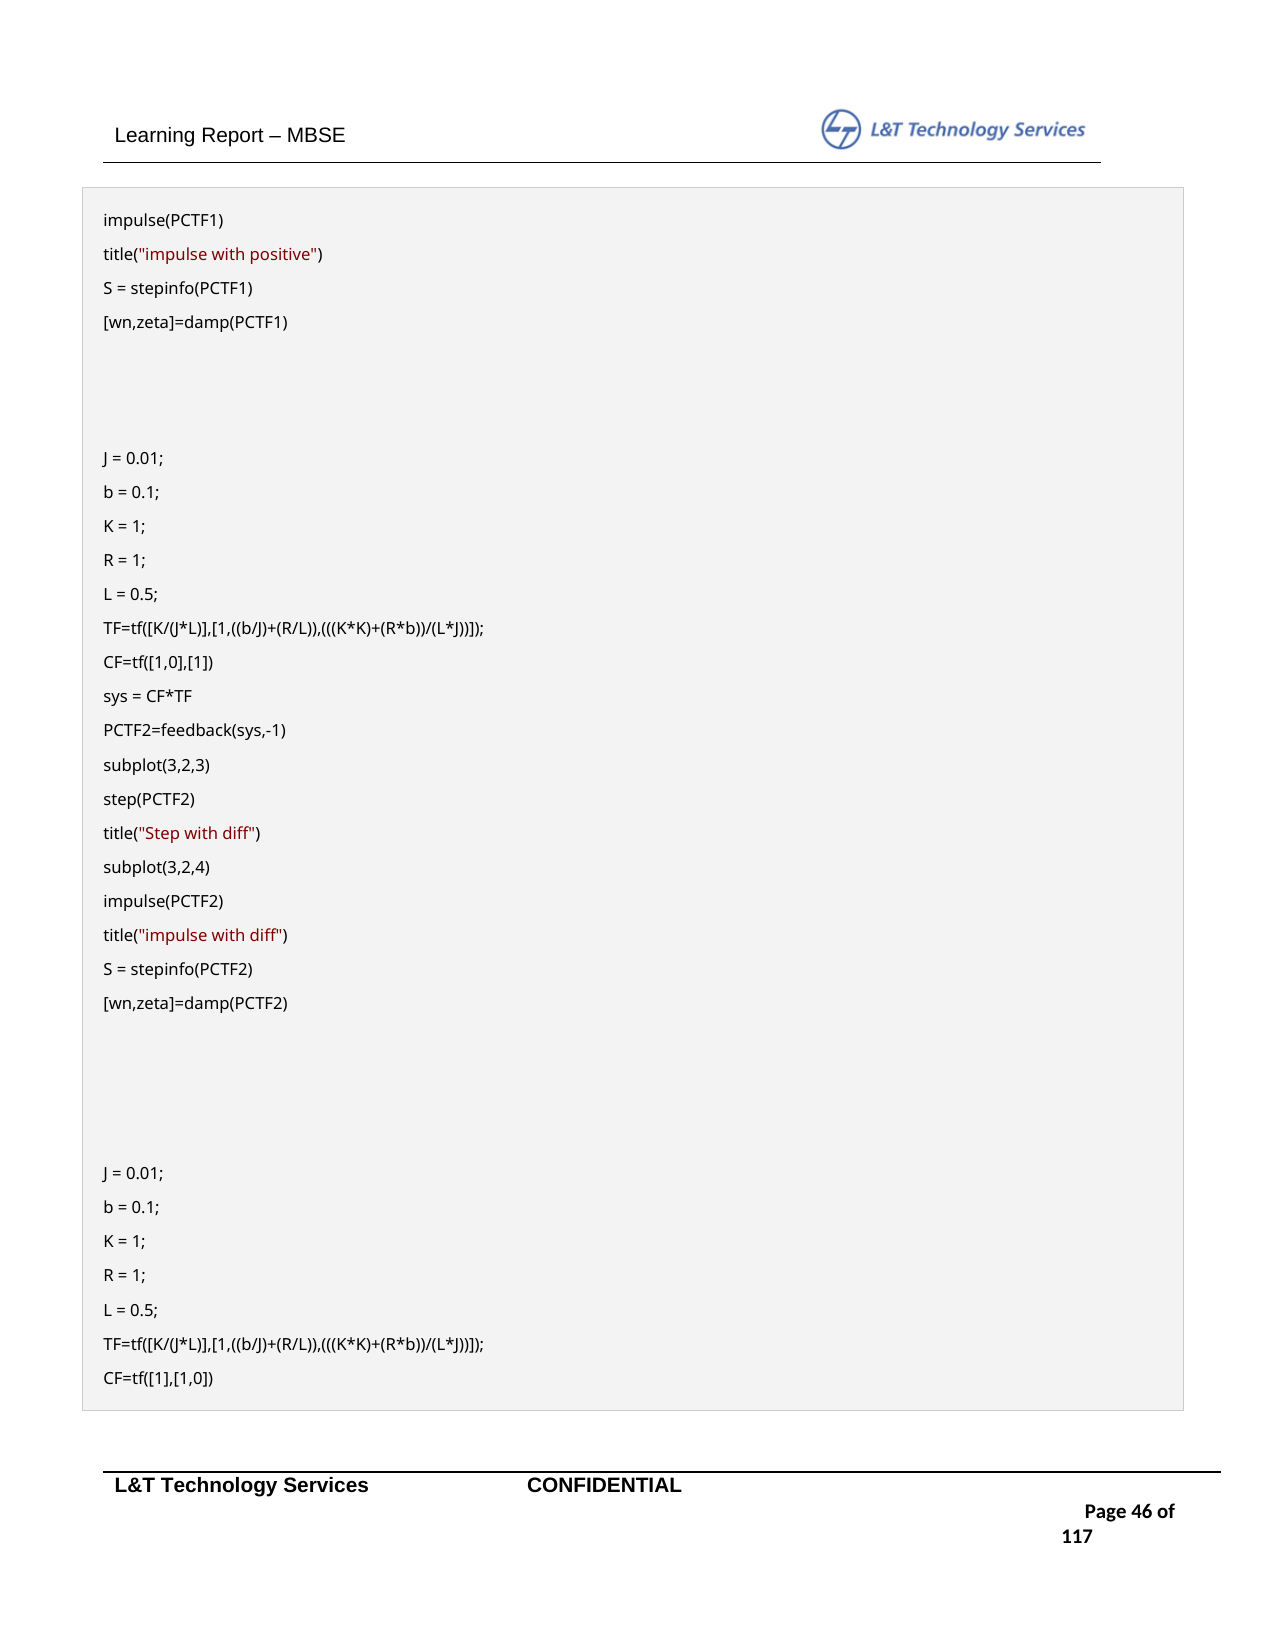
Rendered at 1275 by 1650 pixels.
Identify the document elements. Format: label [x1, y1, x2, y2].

text [83, 188, 1183, 1410]
